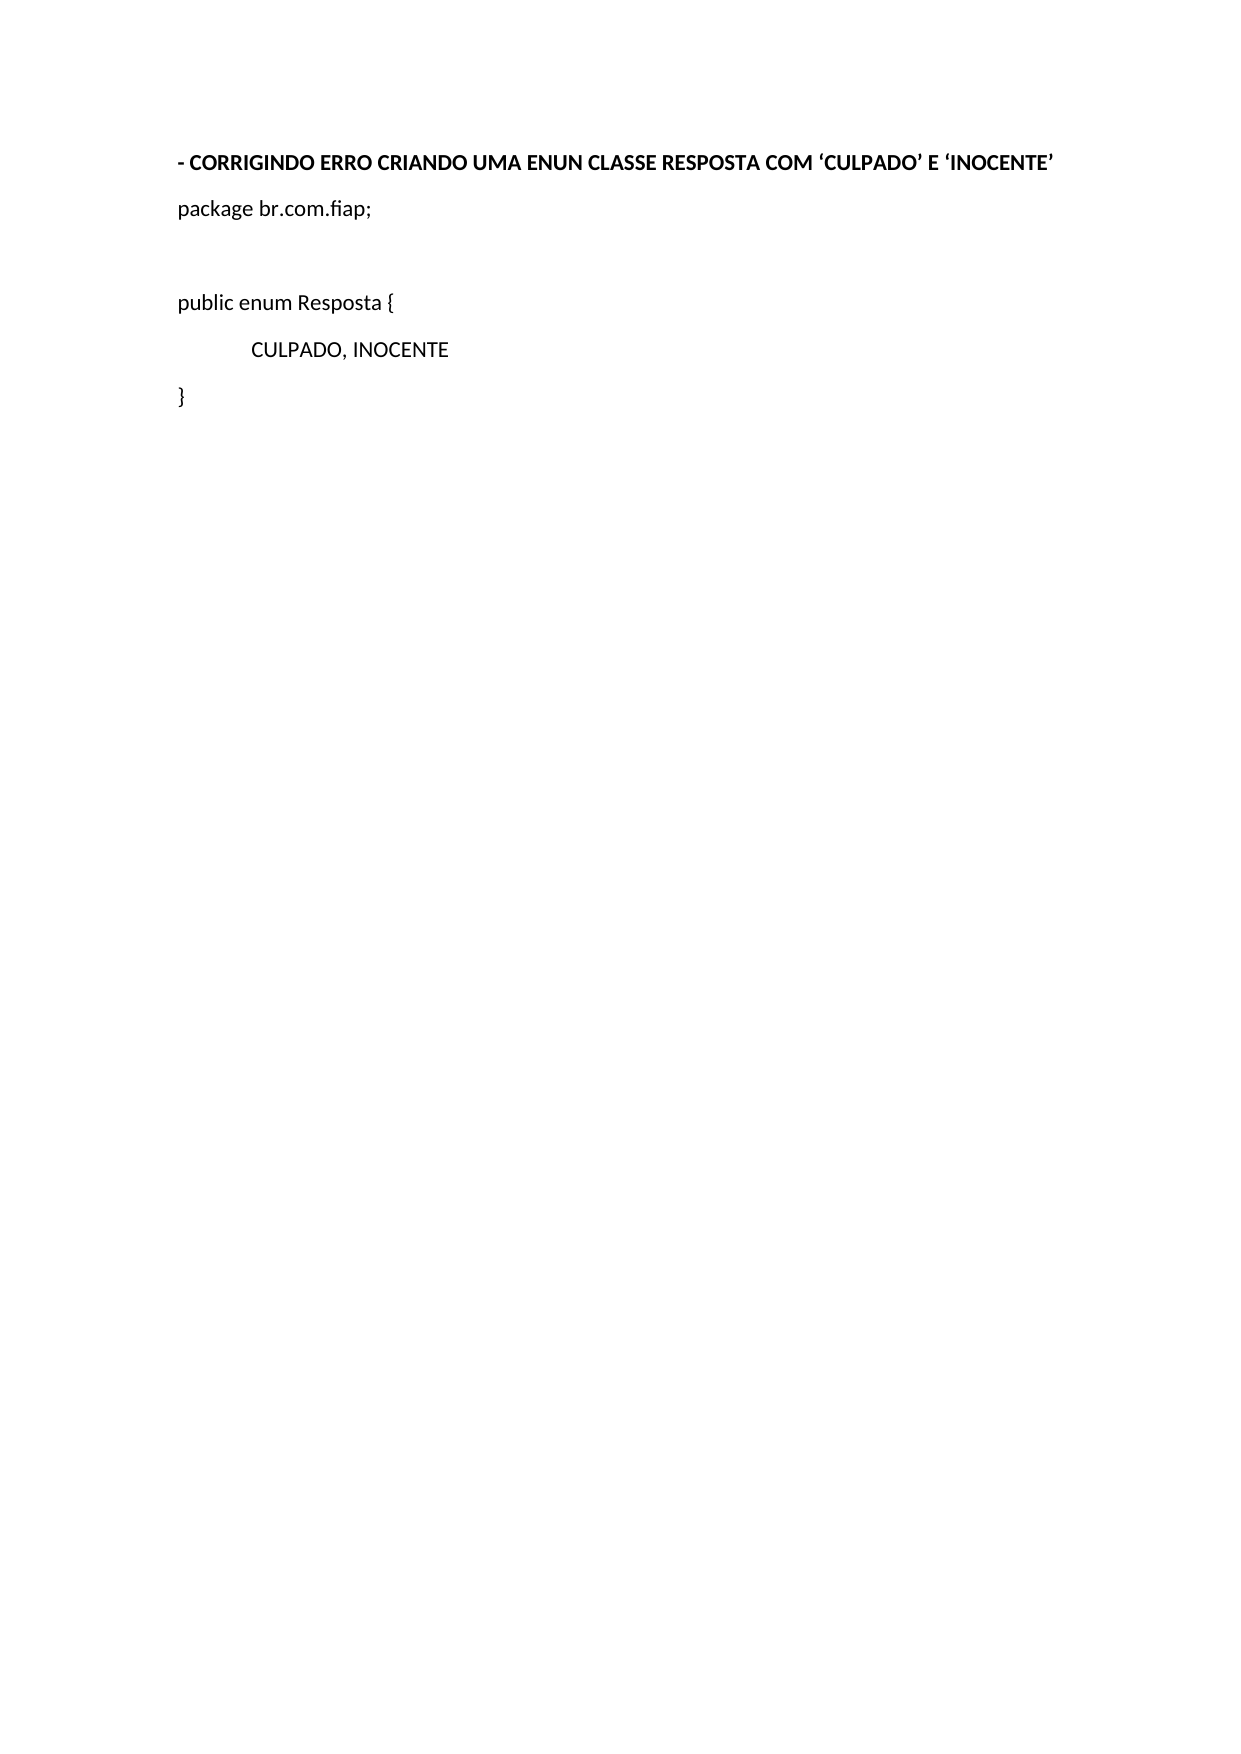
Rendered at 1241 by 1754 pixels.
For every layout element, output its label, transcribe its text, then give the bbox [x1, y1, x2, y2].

text } [177, 382, 1063, 410]
text - CORRIGINDO ERRO CRIANDO UMA ENUN CLASSE RESPOSTA COM ‘CULPADO’ E ‘INOCENTE’ [177, 148, 1063, 176]
text package br.com.fiap; [177, 194, 1063, 222]
text CULPADO, INOCENTE [177, 335, 1063, 363]
text public enum Resposta { [177, 288, 1063, 316]
